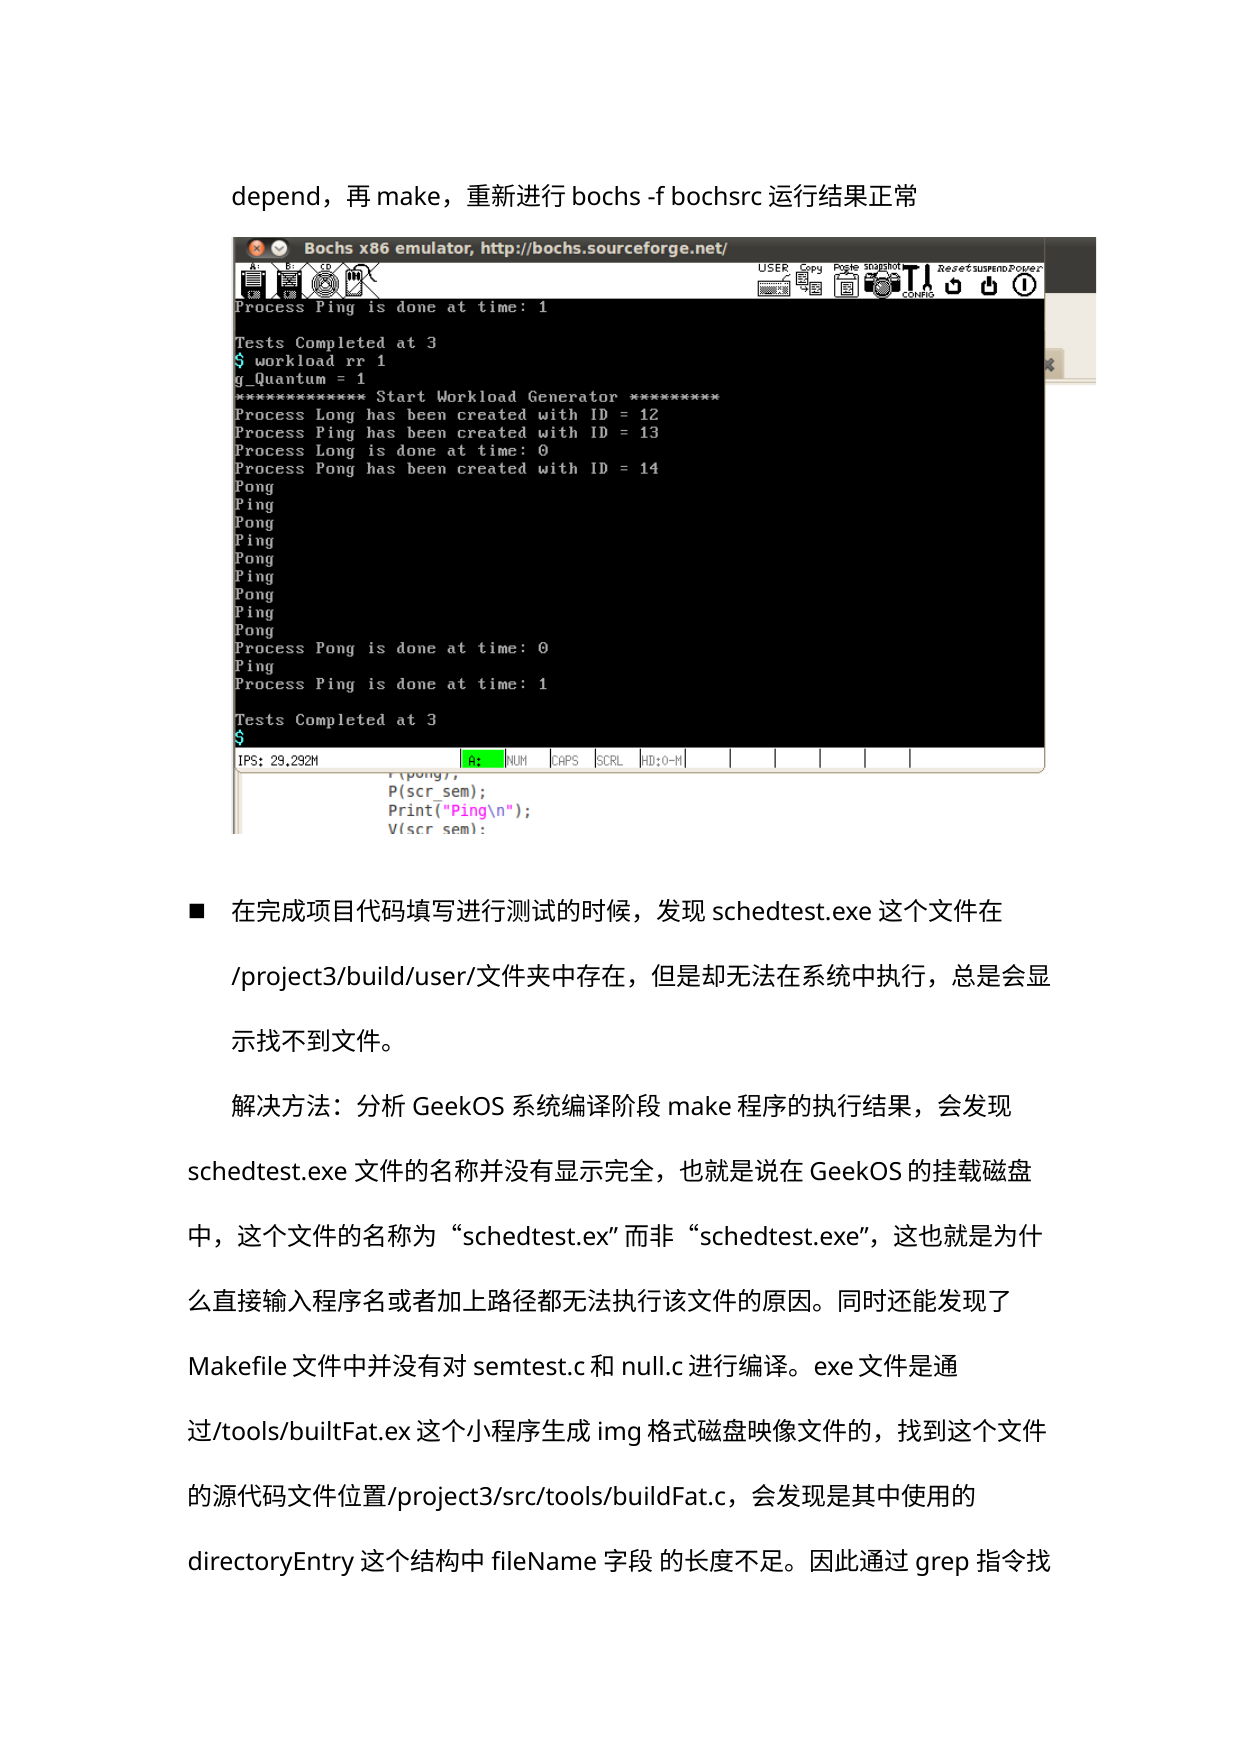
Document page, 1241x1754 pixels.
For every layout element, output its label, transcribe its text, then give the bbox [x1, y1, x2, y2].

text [187, 1072, 1053, 1592]
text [231, 162, 1053, 227]
list 在完成项目代码填写进行测试的时候，发现 schedtest.exe 这个文件在 /project3/build/user/文件夹中存在，但是却无法在系统中执行，总是会显示找不到文件。 [187, 877, 1053, 1072]
picture [231, 237, 1097, 834]
